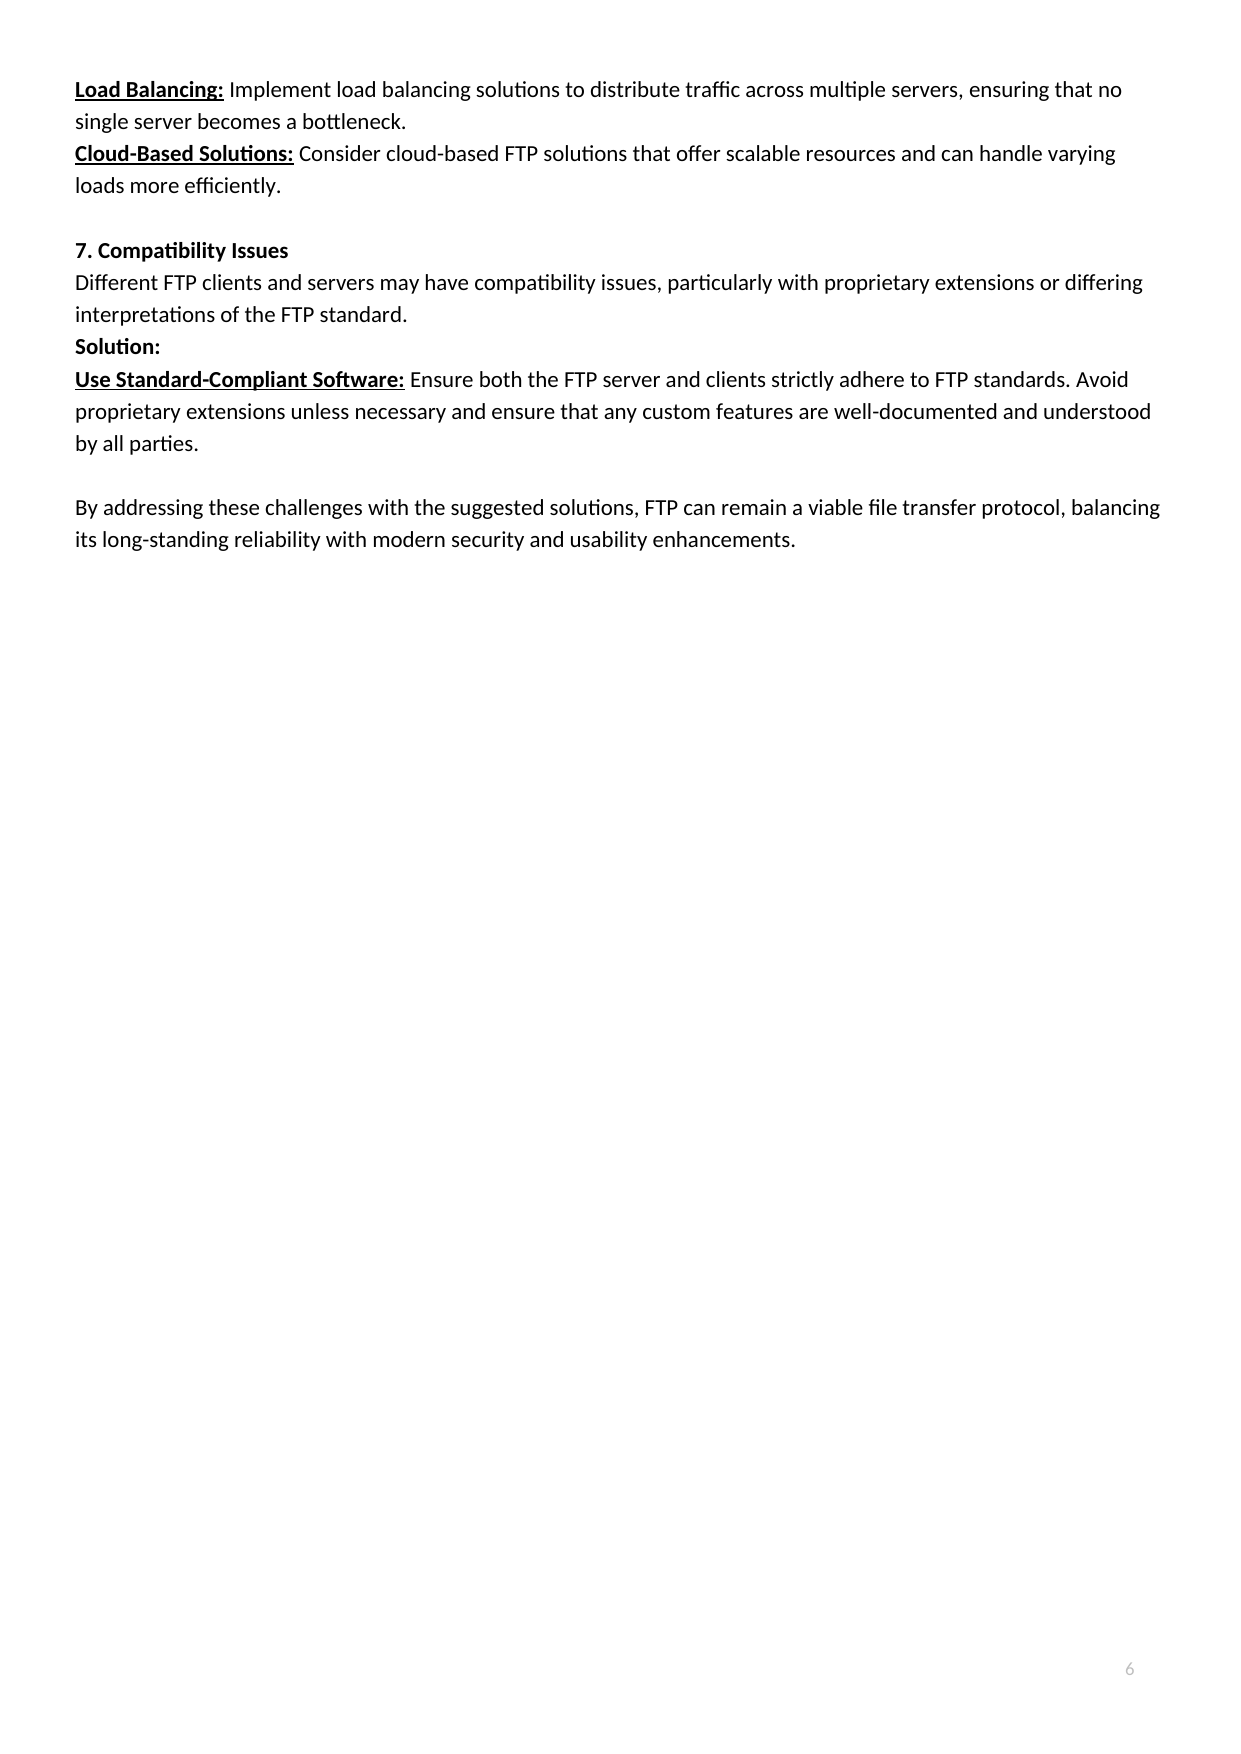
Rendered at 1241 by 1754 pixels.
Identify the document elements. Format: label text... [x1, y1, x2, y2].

list Cloud-Based Solutions: Consider cloud-based FTP solutions that offer scalable resources and can handle varying loads more efficiently. [75, 139, 1165, 199]
list By addressing these challenges with the suggested solutions, FTP can remain a viable file transfer protocol, balancing its long-standing reliability with modern security and usability enhancements. [75, 493, 1165, 554]
list 7. Compatibility Issues [75, 236, 1165, 264]
list Load Balancing: Implement load balancing solutions to distribute traffic across multiple servers, ensuring that no single server becomes a bottleneck. [75, 75, 1165, 135]
list Solution: [75, 332, 1165, 361]
list Use Standard-Compliant Software: Ensure both the FTP server and clients strictly adhere to FTP standards. Avoid proprietary extensions unless necessary and ensure that any custom features are well-documented and understood by all parties. [75, 365, 1165, 457]
list Different FTP clients and servers may have compatibility issues, particularly with proprietary extensions or differing interpretations of the FTP standard. [75, 268, 1165, 328]
